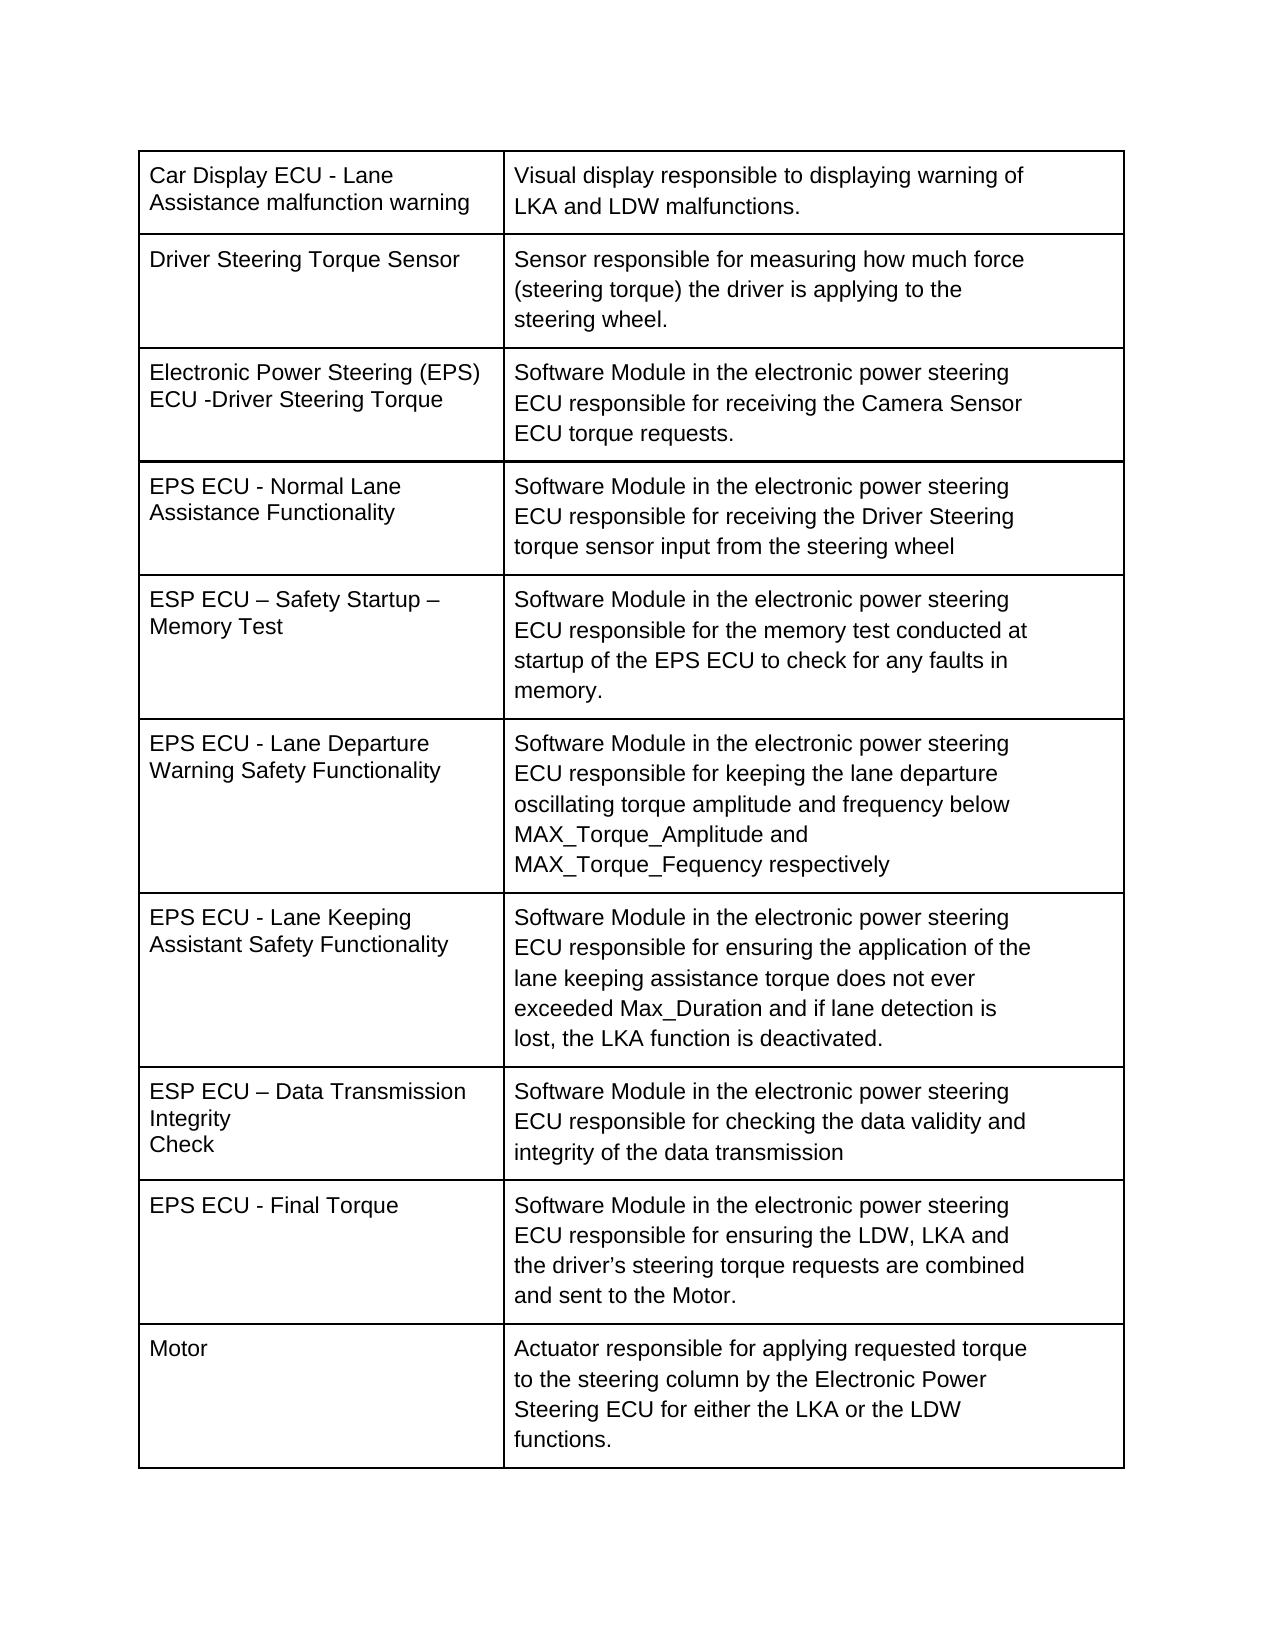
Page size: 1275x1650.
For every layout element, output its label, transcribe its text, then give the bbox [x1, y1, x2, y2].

table_cell Software Module in the electronic power steering ECU responsible for keeping the lane departure oscillating torque amplitude and frequency below MAX_Torque_Amplitude and MAX_Torque_Fequency respectively [505, 720, 1123, 892]
table_cell Software Module in the electronic power steering ECU responsible for checking the data validity and integrity of the data transmission [505, 1068, 1123, 1179]
table_cell Software Module in the electronic power steering ECU responsible for ensuring the LDW, LKA and the driver’s steering torque requests are combined and sent to the Motor. [505, 1181, 1123, 1323]
table_cell Actuator responsible for applying requested torque to the steering column by the Electronic Power Steering ECU for either the LKA or the LDW functions. [505, 1325, 1123, 1467]
table_cell Electronic Power Steering (EPS) ECU -Driver Steering Torque [140, 349, 503, 460]
table_cell EPS ECU - Final Torque [140, 1181, 503, 1323]
table_cell Software Module in the electronic power steering ECU responsible for receiving the Driver Steering torque sensor input from the steering wheel [505, 463, 1123, 574]
table_cell EPS ECU - Normal Lane Assistance Functionality [140, 463, 503, 574]
table_cell Software Module in the electronic power steering ECU responsible for receiving the Camera Sensor ECU torque requests. [505, 349, 1123, 460]
table_cell EPS ECU - Lane Departure Warning Safety Functionality [140, 720, 503, 892]
table_cell Car Display ECU - Lane Assistance malfunction warning [140, 152, 503, 233]
table_cell ESP ECU – Data Transmission Integrity Check [140, 1068, 503, 1179]
table_cell ESP ECU – Safety Startup – Memory Test [140, 576, 503, 718]
table_cell Motor [140, 1325, 503, 1467]
table_cell Software Module in the electronic power steering ECU responsible for the memory test conducted at startup of the EPS ECU to check for any faults in memory. [505, 576, 1123, 718]
table_cell Driver Steering Torque Sensor [140, 235, 503, 347]
table_cell Software Module in the electronic power steering ECU responsible for ensuring the application of the lane keeping assistance torque does not ever exceeded Max_Duration and if lane detection is lost, the LKA function is deactivated. [505, 894, 1123, 1066]
table_cell EPS ECU - Lane Keeping Assistant Safety Functionality [140, 894, 503, 1066]
table_cell Visual display responsible to displaying warning of LKA and LDW malfunctions. [505, 152, 1123, 233]
table_cell Sensor responsible for measuring how much force (steering torque) the driver is applying to the steering wheel. [505, 235, 1123, 347]
